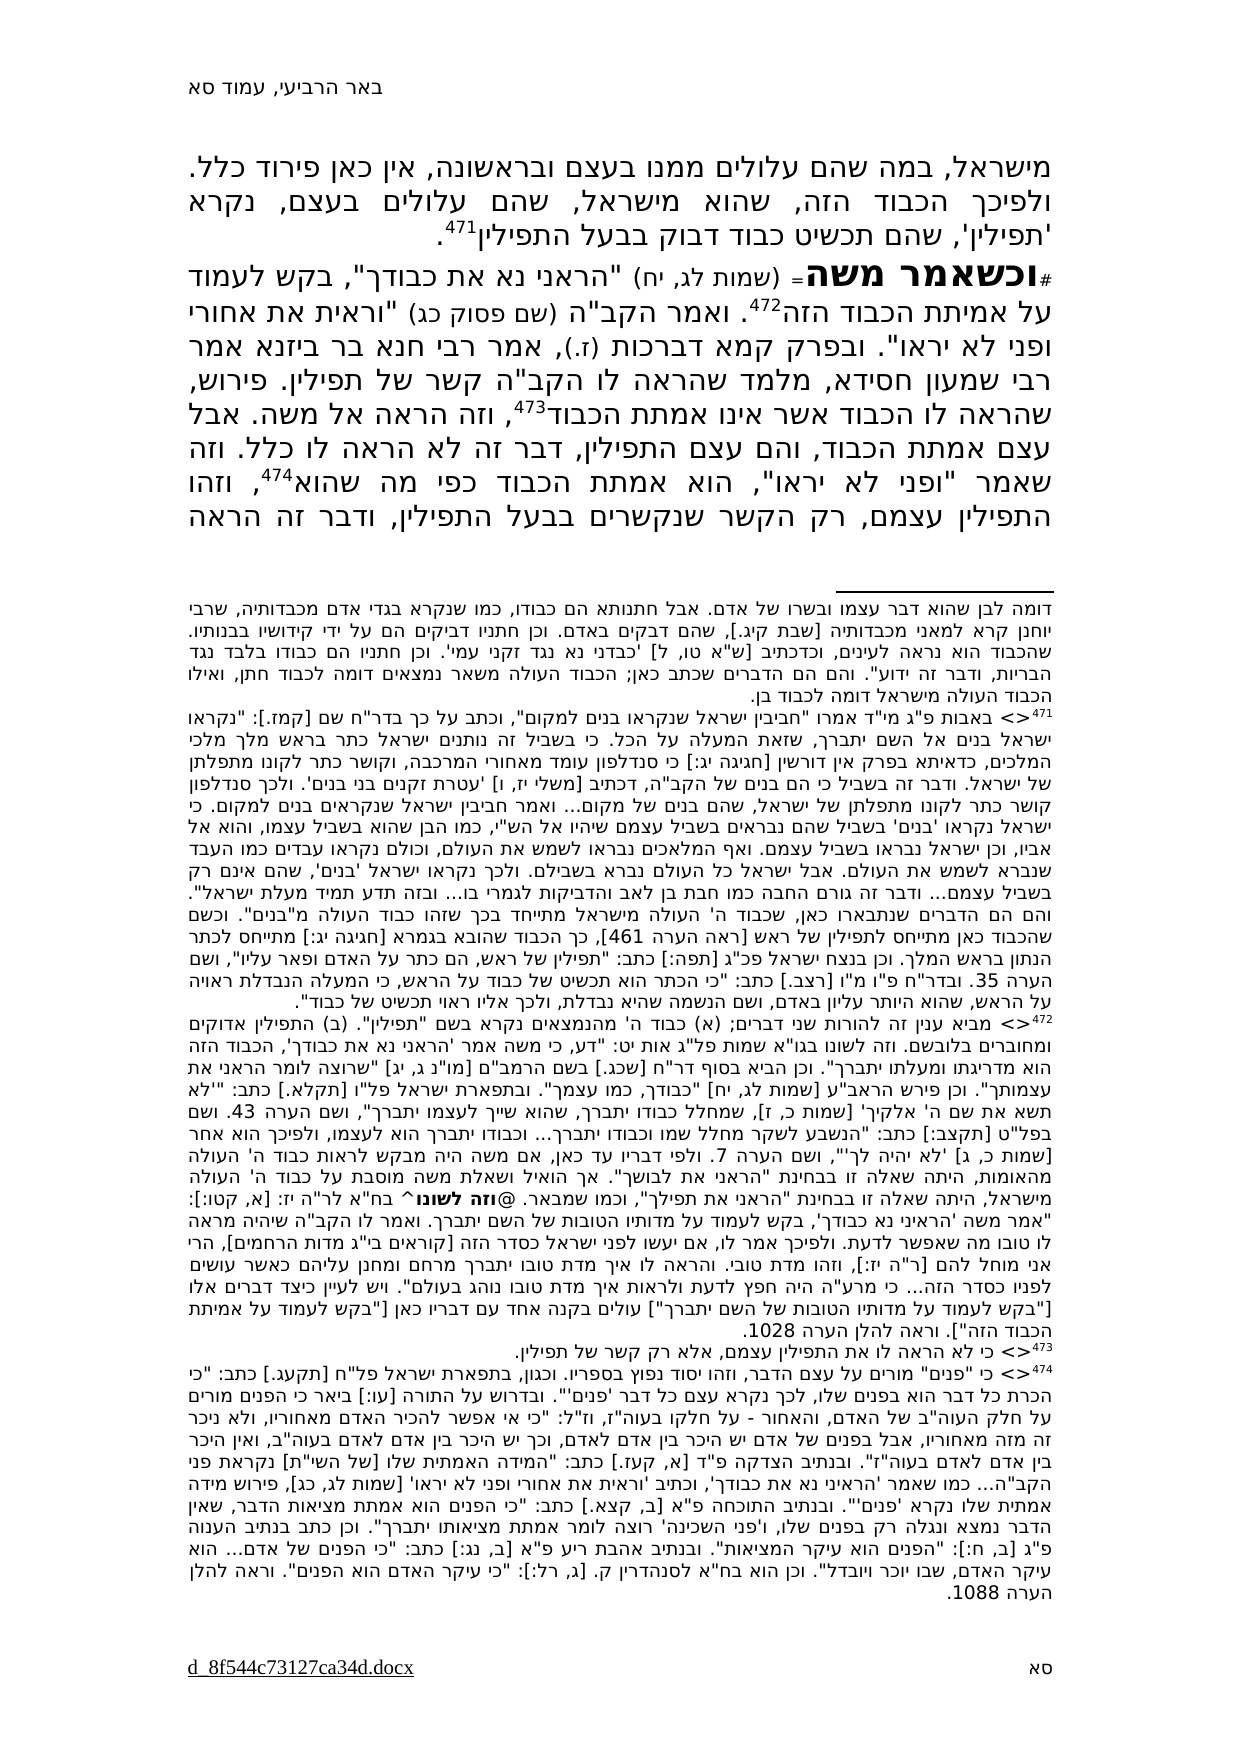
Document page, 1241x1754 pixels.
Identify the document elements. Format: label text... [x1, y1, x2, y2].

text #ומפני כי= ישראל נקראו "בניו" (ר' דברים יד, א), ונתבאר למעלה כי זה השם להם לפי שהם נבראים ממנו בעצם ובראשונה, לכך נקראו (שמות ד, כב) "בני בכורי ישראל", כמו שנתבאר למעלה באריכות, ושאר הנבראים טפלים אל הבריאה הזאת, כמו שאמרו ז"ל (ב"ר א, ד) בשביל ישראל נברא העולם. ולכך במה שהוא יתברך עילה אל ישראל בראשונה, ויש דביקות העילה אל אשר הוא עלול ממנו בעצם ובראשונה, כי אין עילה בלא עלול, ולפיכך מצטרפים אליו ישראל בלי פירוד כלל ובלי ריוח בין הדבקים. ולפיכך הכבוד הוא מישראל, אשר הם עלולים ממנו בעצם ובראשונה, מצטרפים אליו לגמרי. ולא כן הכבוד שהוא משאר הנמצאים, עם שכלם הם כבודו מה שהם עלולים ממנו, וכל אשר הוא עלול מן השם יתברך הוא כבודו יתברך, מכל מקום אינם נבראים בעצם ובראשונה מאתו, ואין כאן דביקות גמור אליו יתברך. ולכך הכבוד הזה נקרא 'מלבוש', שאין המלבוש - אף שהוא כבוד של הלובש - אין הכבוד הזה דבוק בו. אבל הכבוד מישראל, במה שהם עלולים ממנו בעצם ובראשונה, אין כאן פירוד כלל. ולפיכך הכבוד הזה, שהוא מישראל, שהם עלולים בעצם, נקרא 'תפילין', שהם תכשיט כבוד דבוק בבעל התפילין. [187, 150, 1053, 252]
text #וכשאמר משה= (שמות לג, יח) "הראני נא את כבודך", בקש לעמוד על אמיתת הכבוד הזה. ואמר הקב"ה (שם פסוק כג) "וראית את אחורי ופני לא יראו". ובפרק קמא דברכות (ז.), אמר רבי חנא בר ביזנא אמר רבי שמעון חסידא, מלמד שהראה לו הקב"ה קשר של תפילין. פירוש, שהראה לו הכבוד אשר אינו אמתת הכבוד, וזה הראה אל משה. אבל עצם אמתת הכבוד, והם עצם התפילין, דבר זה לא הראה לו כלל. וזה שאמר "ופני לא יראו", הוא אמתת הכבוד כפי מה שהוא, וזהו התפילין עצמם, רק הקשר שנקשרים בבעל התפילין, ודבר זה הראה למשה, כי ישראל קשורים ודבוקים בו. אבל אמתת הכבוד כפי מה שהוא לא ראה. ודבר זה יתבאר עוד באריכות בעזרת השם. ועתה ראה מה מצאו בזה יותר ממה שאמר הכתוב (תהלים קד, א) "הוד והדר לבשת", וכמה כתובים שמדברים* בזה. והרי אין דבר זה תמיה כלל. [187, 252, 1053, 533]
